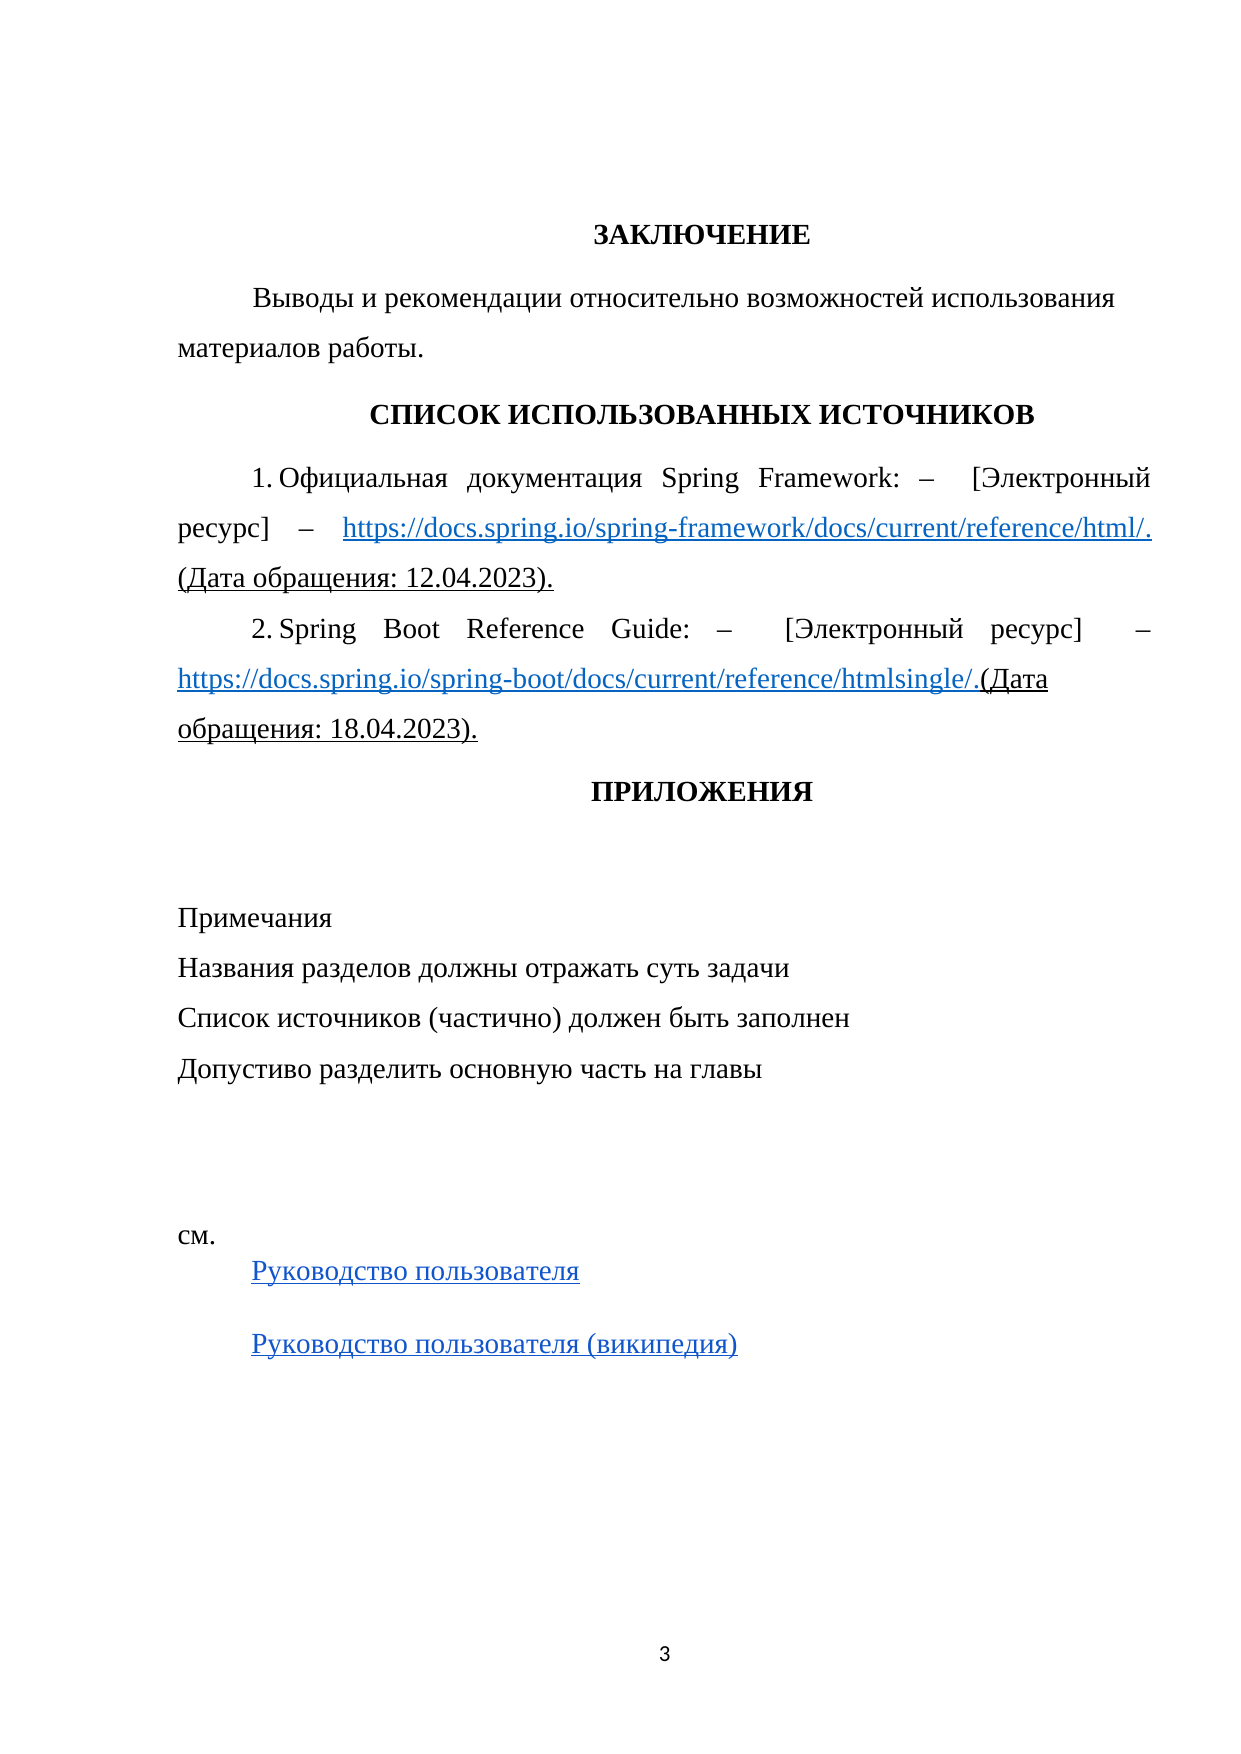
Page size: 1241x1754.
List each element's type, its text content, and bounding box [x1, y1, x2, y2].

text ЗАКЛЮЧЕНИЕ [252, 217, 1152, 251]
text Список источников (частично) должен быть заполнен [177, 1001, 1152, 1034]
text см. [177, 1217, 1152, 1251]
text Руководство пользователя (википедия) [177, 1326, 1152, 1359]
text Выводы и рекомендации относительно возможностей использования материалов работы. [177, 280, 1152, 364]
text Названия разделов должны отражать суть задачи [177, 950, 1152, 984]
text Руководство пользователя [177, 1253, 1152, 1287]
list Официальная документация Spring Framework: – [Электронный ресурс] – https://docs.spring.io/spring-framework/docs/current/reference/html/. (Дата обращения: 12.04.2023). [177, 460, 1152, 594]
text ПРИЛОЖЕНИЯ [252, 774, 1152, 808]
text Допустиво разделить основную часть на главы [177, 1051, 1152, 1084]
text СПИСОК ИСПОЛЬЗОВАННЫХ ИСТОЧНИКОВ [252, 397, 1152, 431]
list Spring Boot Reference Guide: – [Электронный ресурс] – https://docs.spring.io/spring-boot/docs/current/reference/htmlsingle/.(Дата обращения: 18.04.2023). [177, 611, 1152, 745]
text Примечания [177, 900, 1152, 933]
